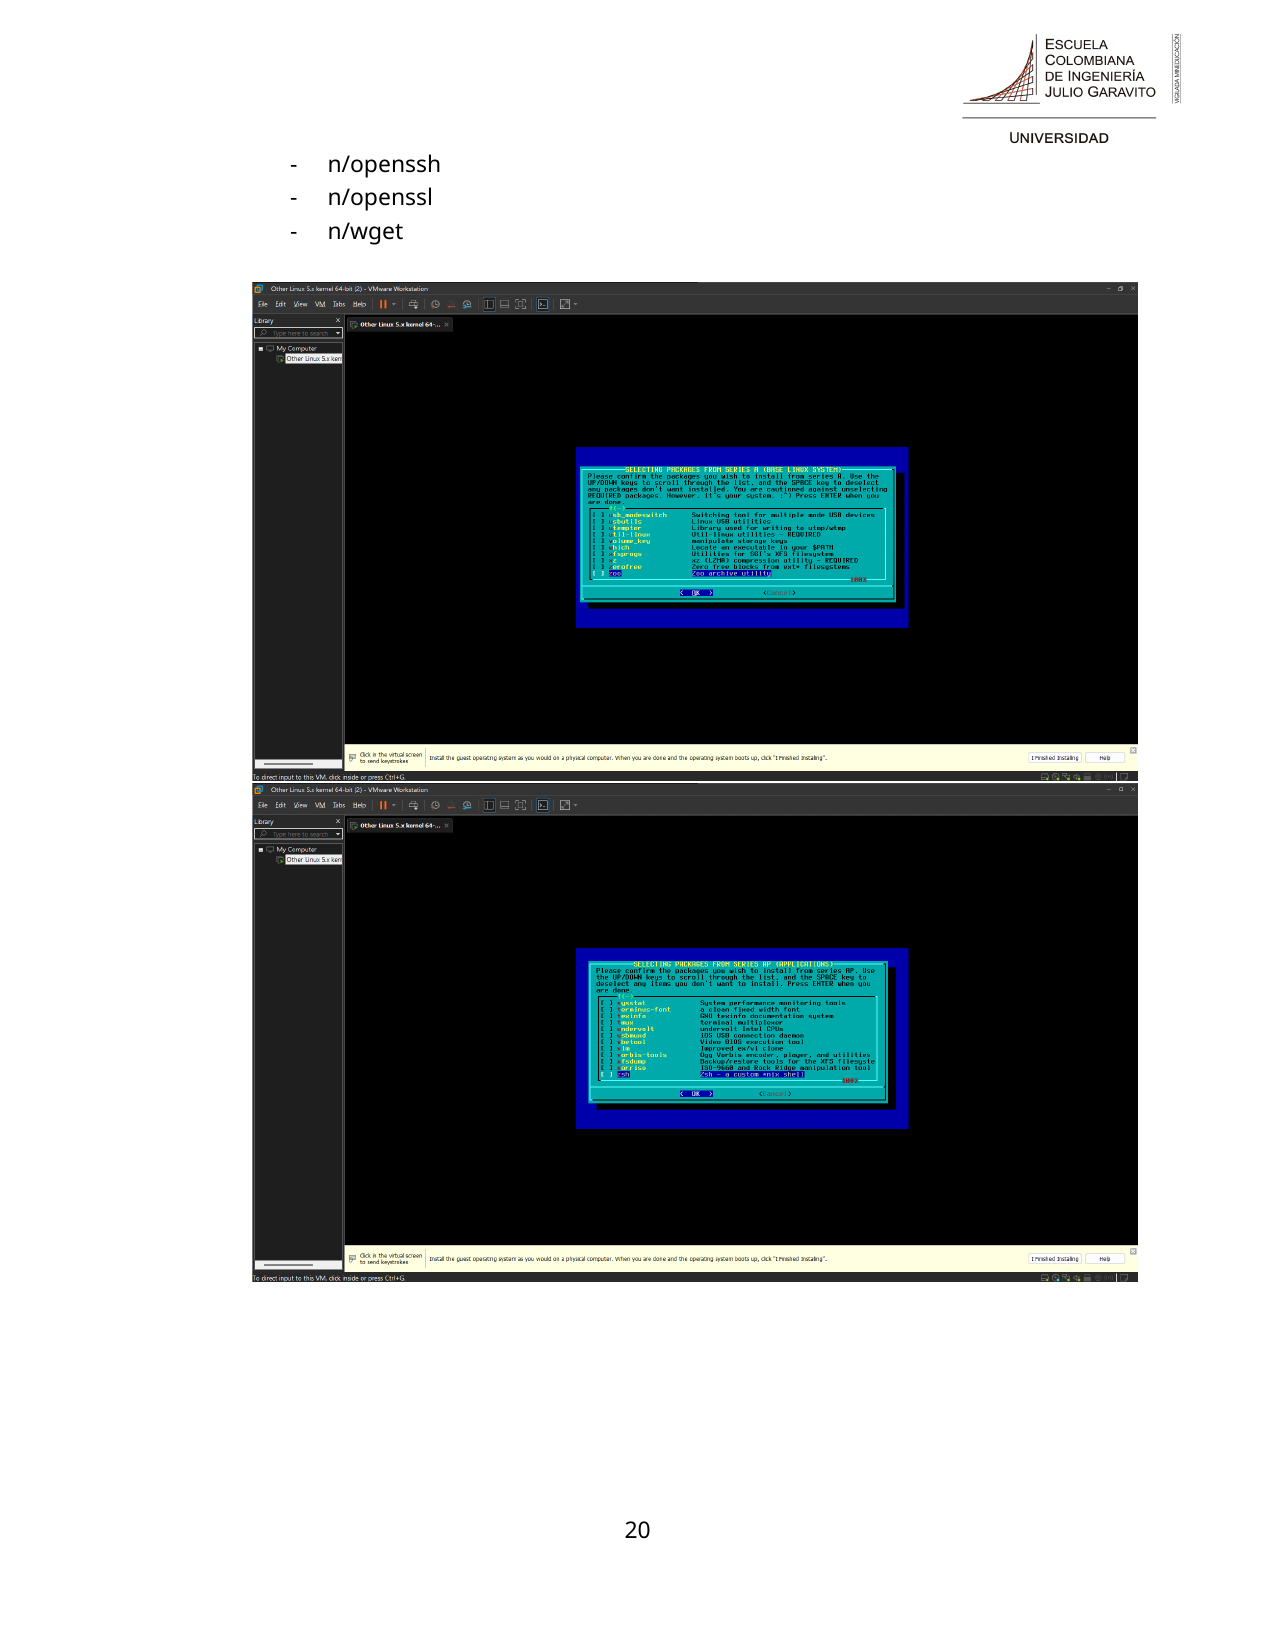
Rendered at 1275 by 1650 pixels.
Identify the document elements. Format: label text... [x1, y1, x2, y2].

list n/openssl [290, 181, 1098, 213]
list n/wget [290, 215, 1098, 246]
picture [252, 783, 1138, 1282]
list n/openssh [290, 148, 1098, 179]
picture [917, 5, 1240, 171]
picture [252, 282, 1138, 781]
